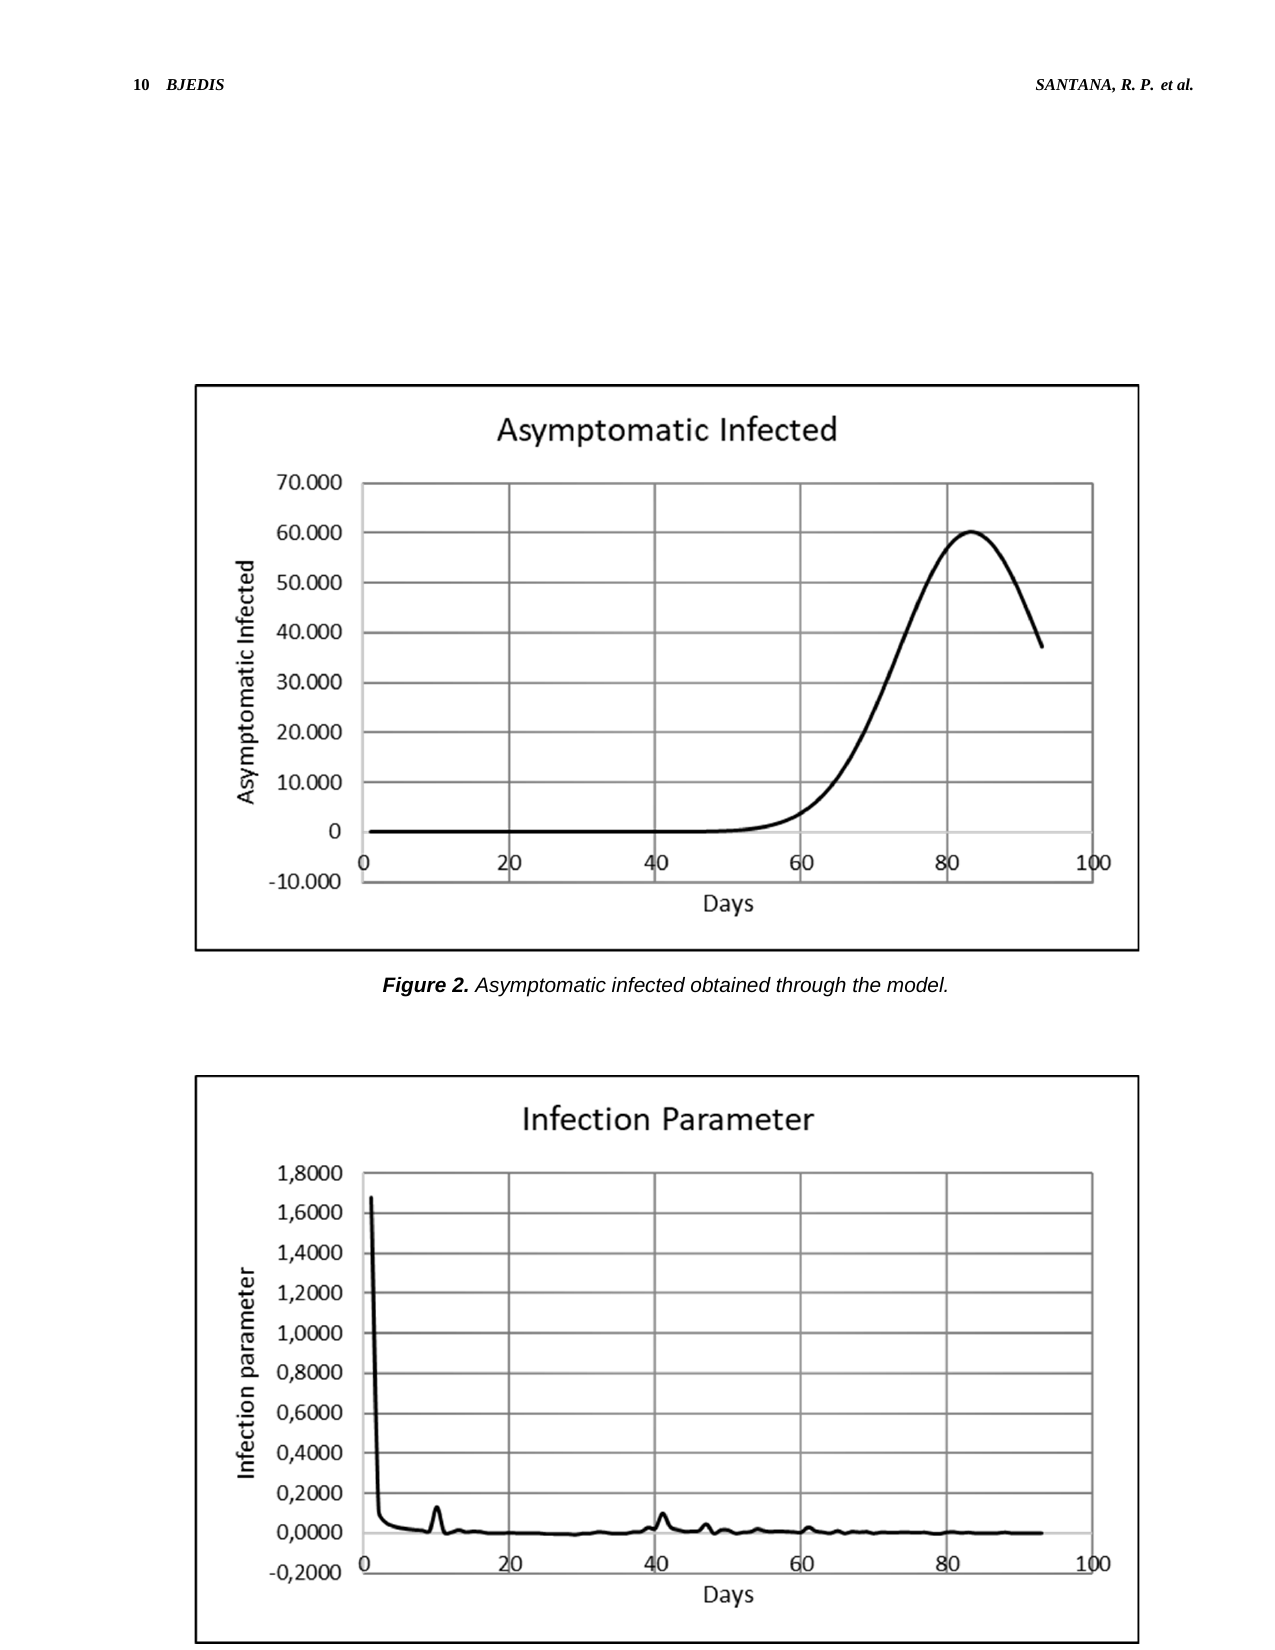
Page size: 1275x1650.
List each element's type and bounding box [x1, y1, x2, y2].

picture [194, 1075, 1140, 1644]
picture [194, 383, 1140, 952]
